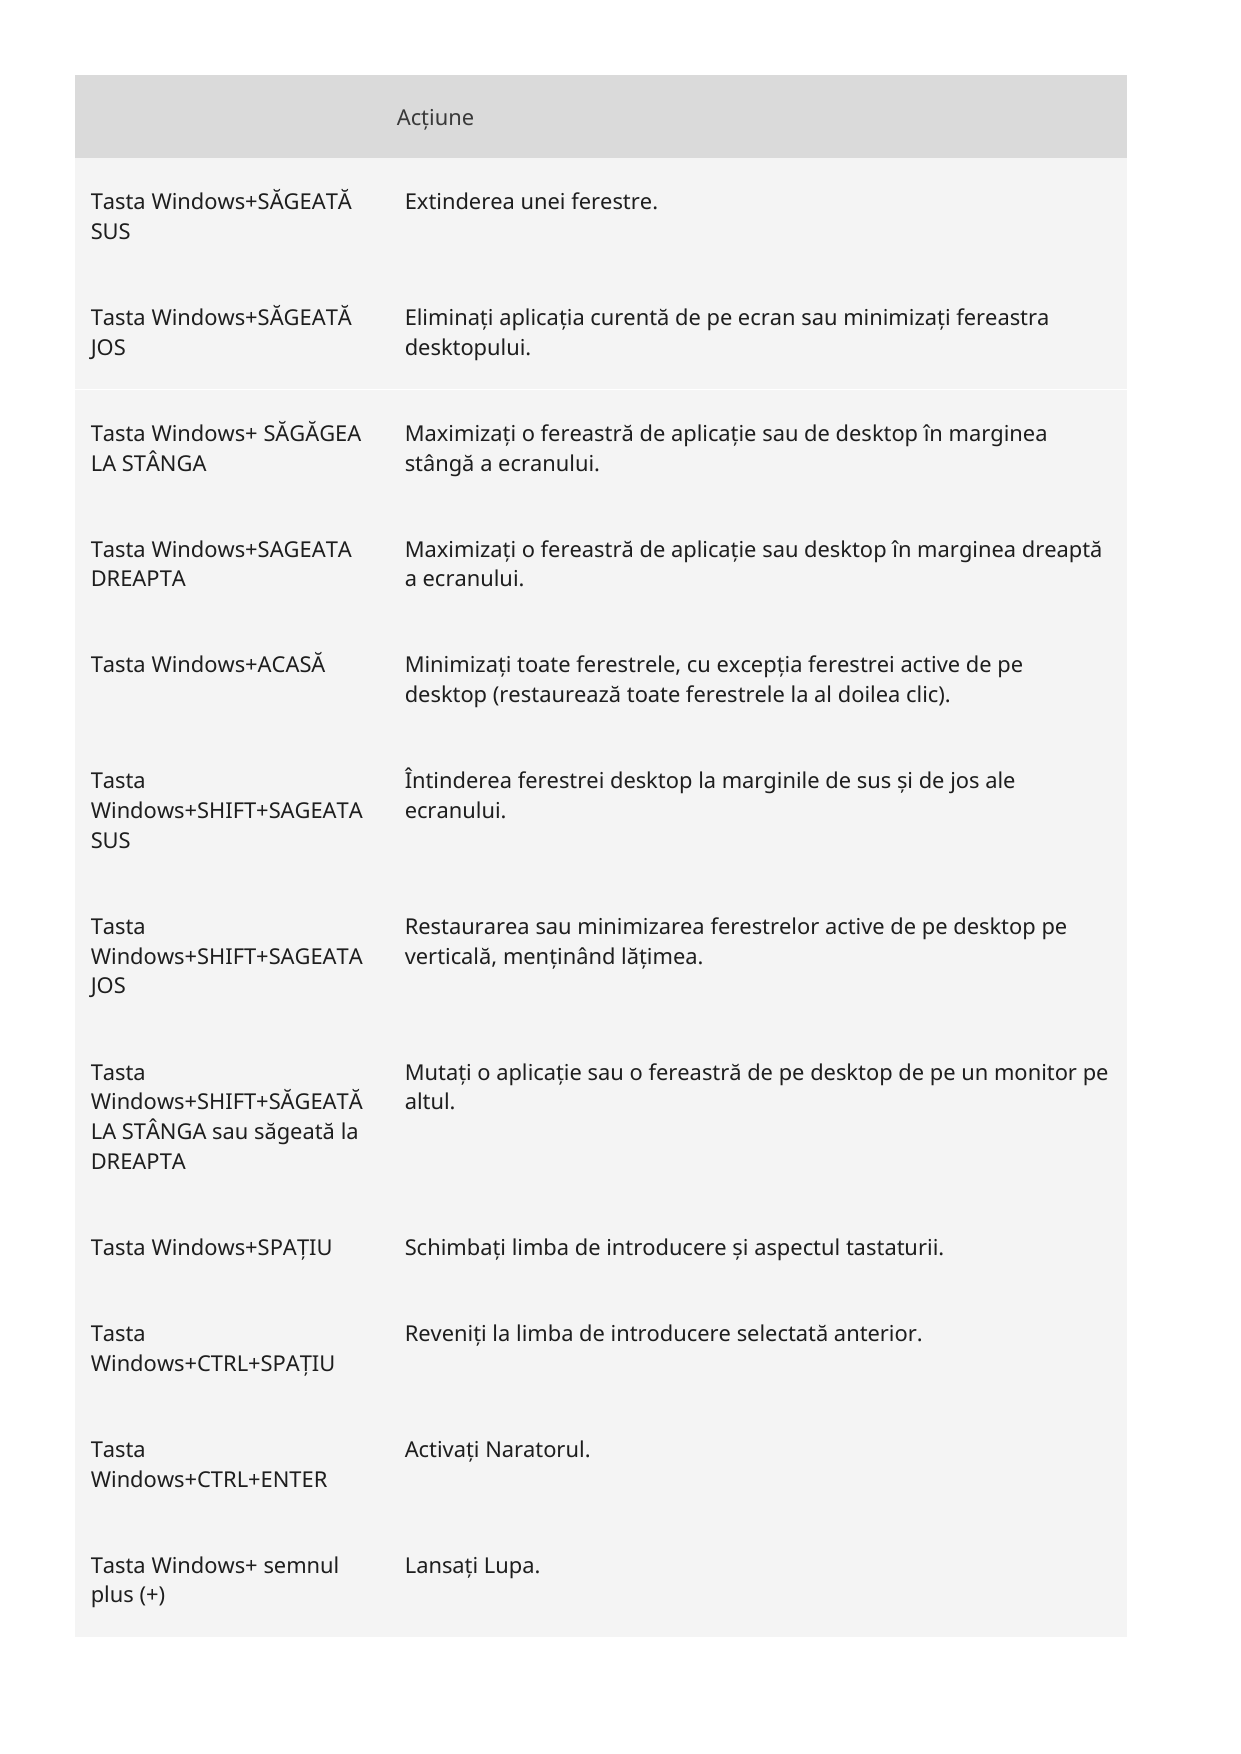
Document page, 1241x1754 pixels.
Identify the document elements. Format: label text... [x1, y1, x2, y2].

table_cell Tasta Windows+CTRL+SPAȚIU [75, 1290, 389, 1406]
table_cell Reveniți la limba de introducere selectată anterior. [389, 1290, 1127, 1406]
table_cell Tasta Windows+ SĂGĂGEA LA STÂNGA [75, 390, 389, 505]
table_cell Tasta Windows+SHIFT+SAGEATA JOS [75, 883, 389, 1028]
table_cell Tasta Windows+SĂGEATĂ JOS [75, 274, 389, 389]
table_cell Restaurarea sau minimizarea ferestrelor active de pe desktop pe verticală, menținând lățimea. [389, 883, 1127, 1028]
table_cell Tasta Windows+ACASĂ [75, 621, 389, 737]
table_cell Extinderea unei ferestre. [389, 158, 1127, 274]
table_cell Lansați Lupa. [389, 1521, 1127, 1637]
table_cell Tasta Windows+SĂGEATĂ SUS [75, 158, 389, 274]
table_cell Tasta Windows+SAGEATA DREAPTA [75, 505, 389, 621]
table_cell Tasta Windows+SHIFT+SĂGEATĂ LA STÂNGA sau săgeată la DREAPTA [75, 1028, 389, 1204]
table_cell Mutați o aplicație sau o fereastră de pe desktop de pe un monitor pe altul. [389, 1028, 1127, 1204]
table_cell Schimbați limba de introducere și aspectul tastaturii. [389, 1204, 1127, 1290]
table_header Acțiune [389, 75, 1127, 158]
table_cell Activați Naratorul. [389, 1406, 1127, 1521]
table_cell Tasta Windows+SHIFT+SAGEATA SUS [75, 737, 389, 883]
table_cell Eliminați aplicația curentă de pe ecran sau minimizați fereastra desktopului. [389, 274, 1127, 389]
table_cell Tasta Windows+SPAȚIU [75, 1204, 389, 1290]
table_header [75, 75, 389, 158]
table_cell Întinderea ferestrei desktop la marginile de sus și de jos ale ecranului. [389, 737, 1127, 883]
table_cell Maximizați o fereastră de aplicație sau desktop în marginea dreaptă a ecranului. [389, 505, 1127, 621]
table_cell Tasta Windows+CTRL+ENTER [75, 1406, 389, 1521]
table_cell Tasta Windows+ semnul plus (+) [75, 1521, 389, 1637]
table_cell Maximizați o fereastră de aplicație sau de desktop în marginea stângă a ecranului. [389, 390, 1127, 505]
table_cell Minimizați toate ferestrele, cu excepția ferestrei active de pe desktop (restaurează toate ferestrele la al doilea clic). [389, 621, 1127, 737]
